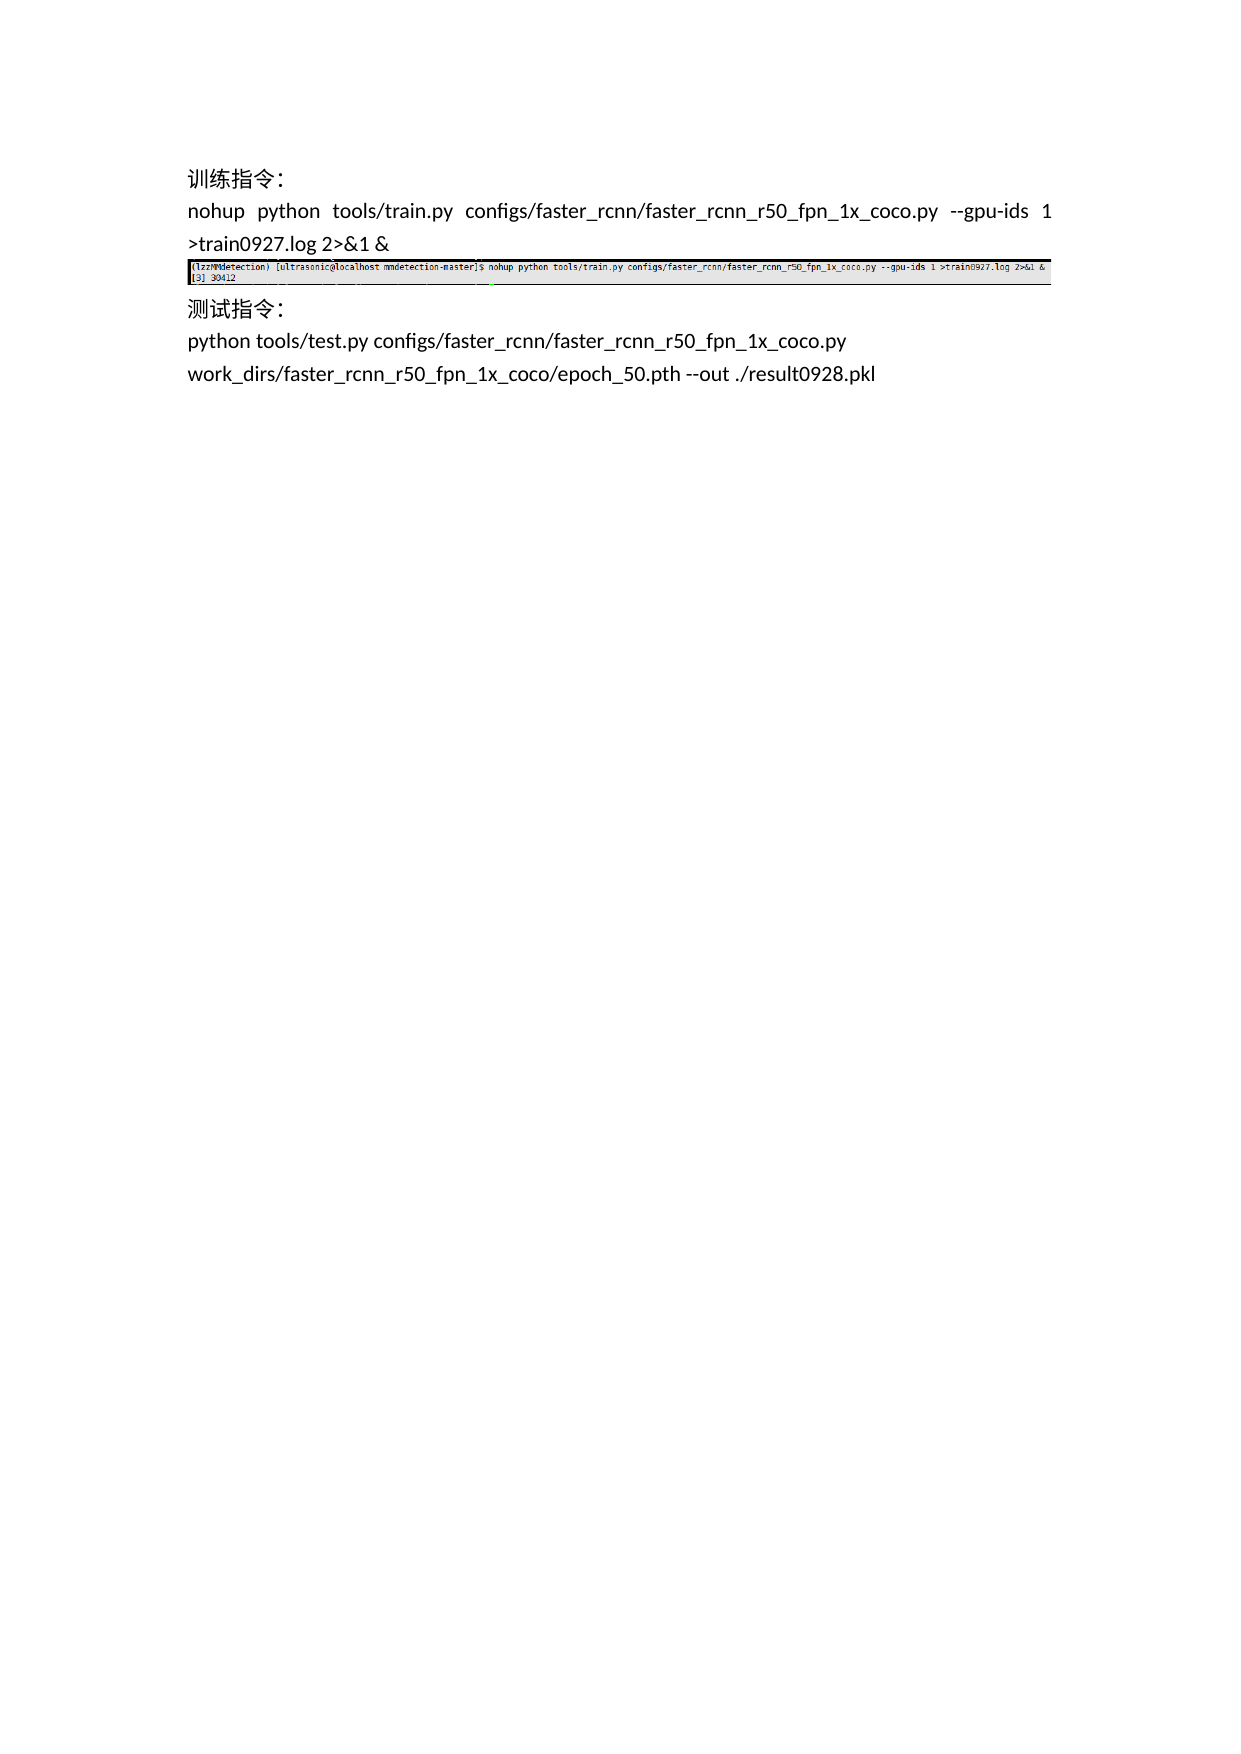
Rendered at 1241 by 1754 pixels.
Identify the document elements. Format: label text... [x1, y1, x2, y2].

text nohup python tools/train.py configs/faster_rcnn/faster_rcnn_r50_fpn_1x_coco.py --gpu-ids 1 >train0927.log 2>&1 & [187, 194, 1053, 259]
list 测试指令： [187, 292, 1053, 324]
text 训练指令： [187, 162, 1053, 194]
picture [187, 259, 1052, 285]
list python tools/test.py configs/faster_rcnn/faster_rcnn_r50_fpn_1x_coco.py work_dirs/faster_rcnn_r50_fpn_1x_coco/epoch_50.pth --out ./result0928.pkl [187, 324, 1053, 389]
